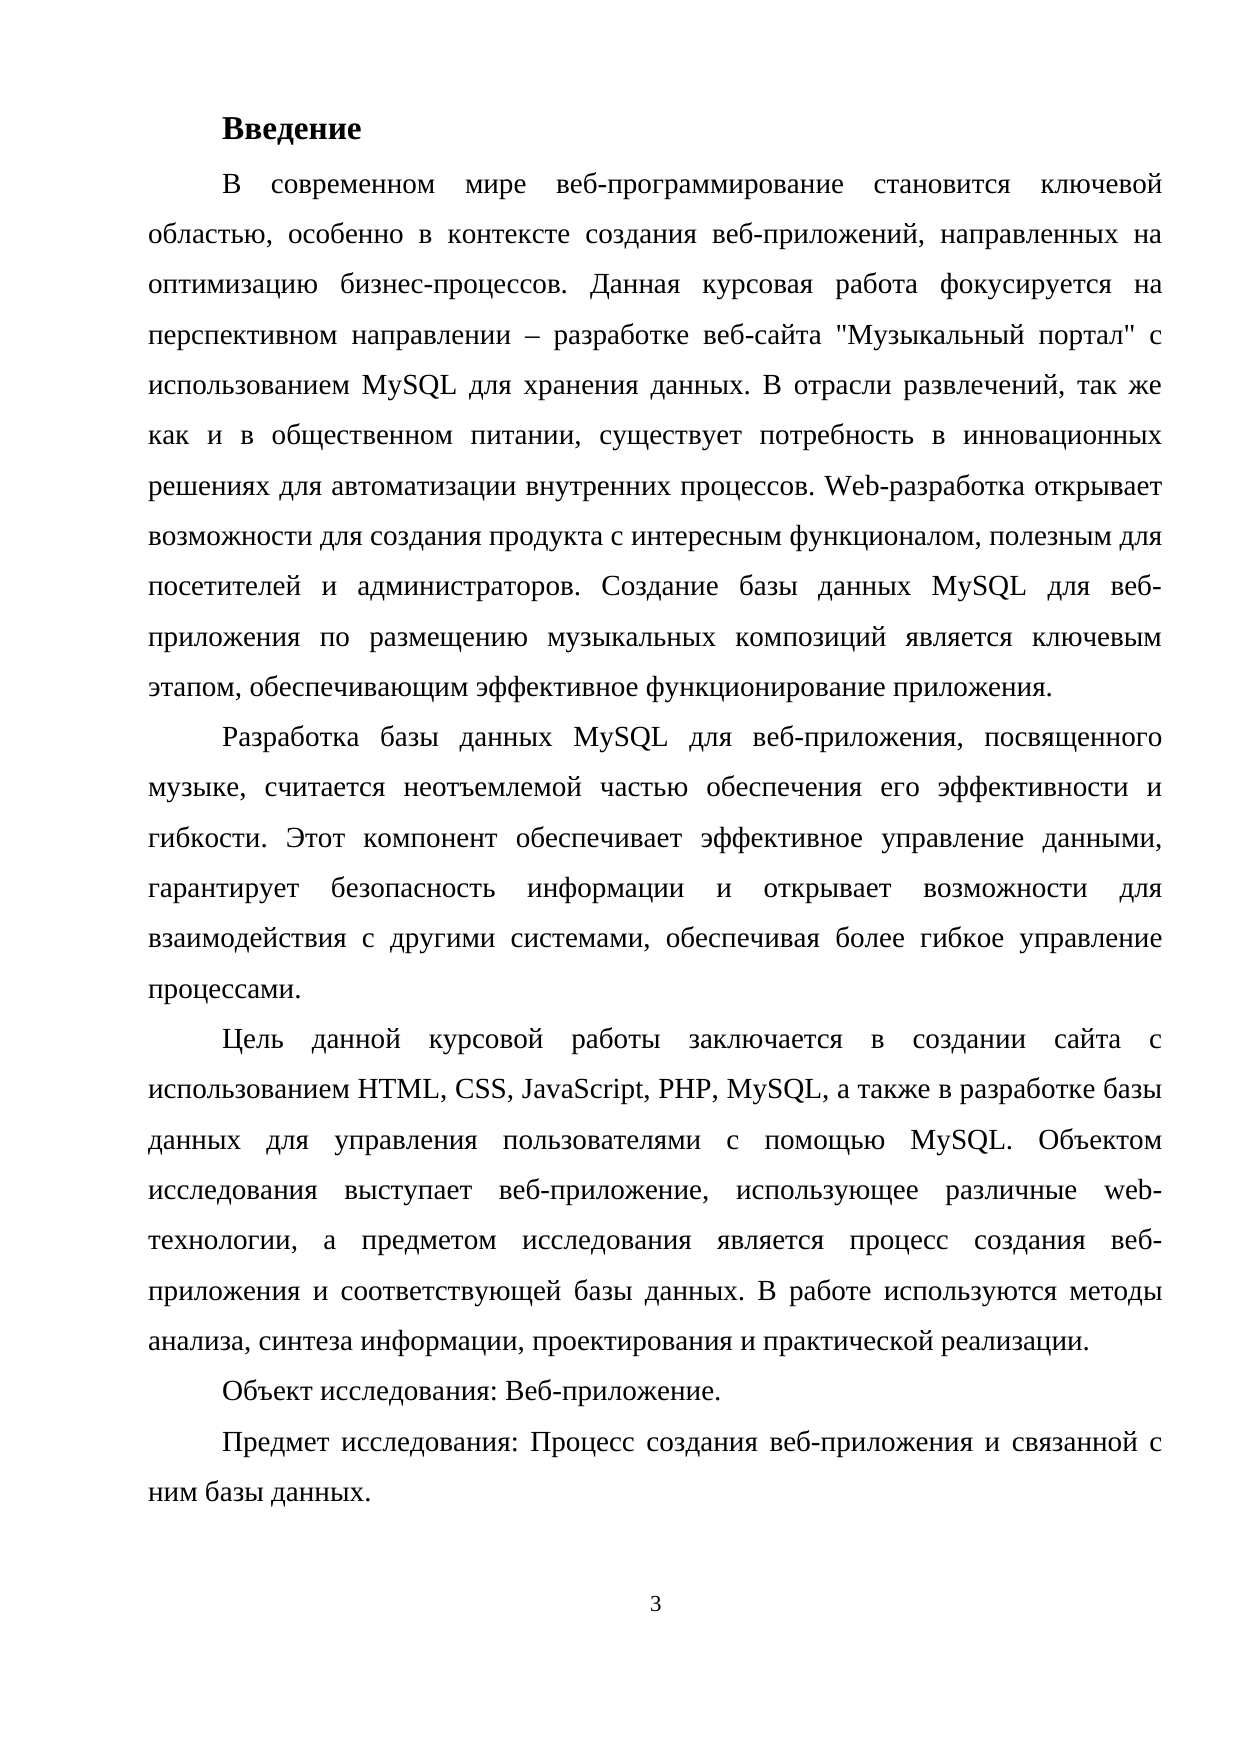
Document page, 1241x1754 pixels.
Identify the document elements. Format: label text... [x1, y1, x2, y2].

text Разработка базы данных MySQL для веб-приложения, посвященного музыке, считается неотъемлемой частью обеспечения его эффективности и гибкости. Этот компонент обеспечивает эффективное управление данными, гарантирует безопасность информации и открывает возможности для взаимодействия с другими системами, обеспечивая более гибкое управление процессами. [148, 719, 1163, 1004]
subtitle Введение [148, 108, 1163, 147]
text Объект исследования: Веб-приложение. [148, 1373, 1163, 1407]
text Цель данной курсовой работы заключается в создании сайта с использованием HTML, CSS, JavaScript, PHP, MySQL, а также в разработке базы данных для управления пользователями с помощью MySQL. Объектом исследования выступает веб-приложение, использующее различные web-технологии, а предметом исследования является процесс создания веб-приложения и соответствующей базы данных. В работе используются методы анализа, синтеза информации, проектирования и практической реализации. [148, 1021, 1163, 1357]
text Предмет исследования: Процесс создания веб-приложения и связанной с ним базы данных. [148, 1424, 1163, 1507]
text В современном мире веб-программирование становится ключевой областью, особенно в контексте создания веб-приложений, направленных на оптимизацию бизнес-процессов. Данная курсовая работа фокусируется на перспективном направлении – разработке веб-сайта "Музыкальный портал" с использованием MySQL для хранения данных. В отрасли развлечений, так же как и в общественном питании, существует потребность в инновационных решениях для автоматизации внутренних процессов. Web-разработка открывает возможности для создания продукта с интересным функционалом, полезным для посетителей и администраторов. Создание базы данных MySQL для веб-приложения по размещению музыкальных композиций является ключевым этапом, обеспечивающим эффективное функционирование приложения. [148, 166, 1163, 702]
